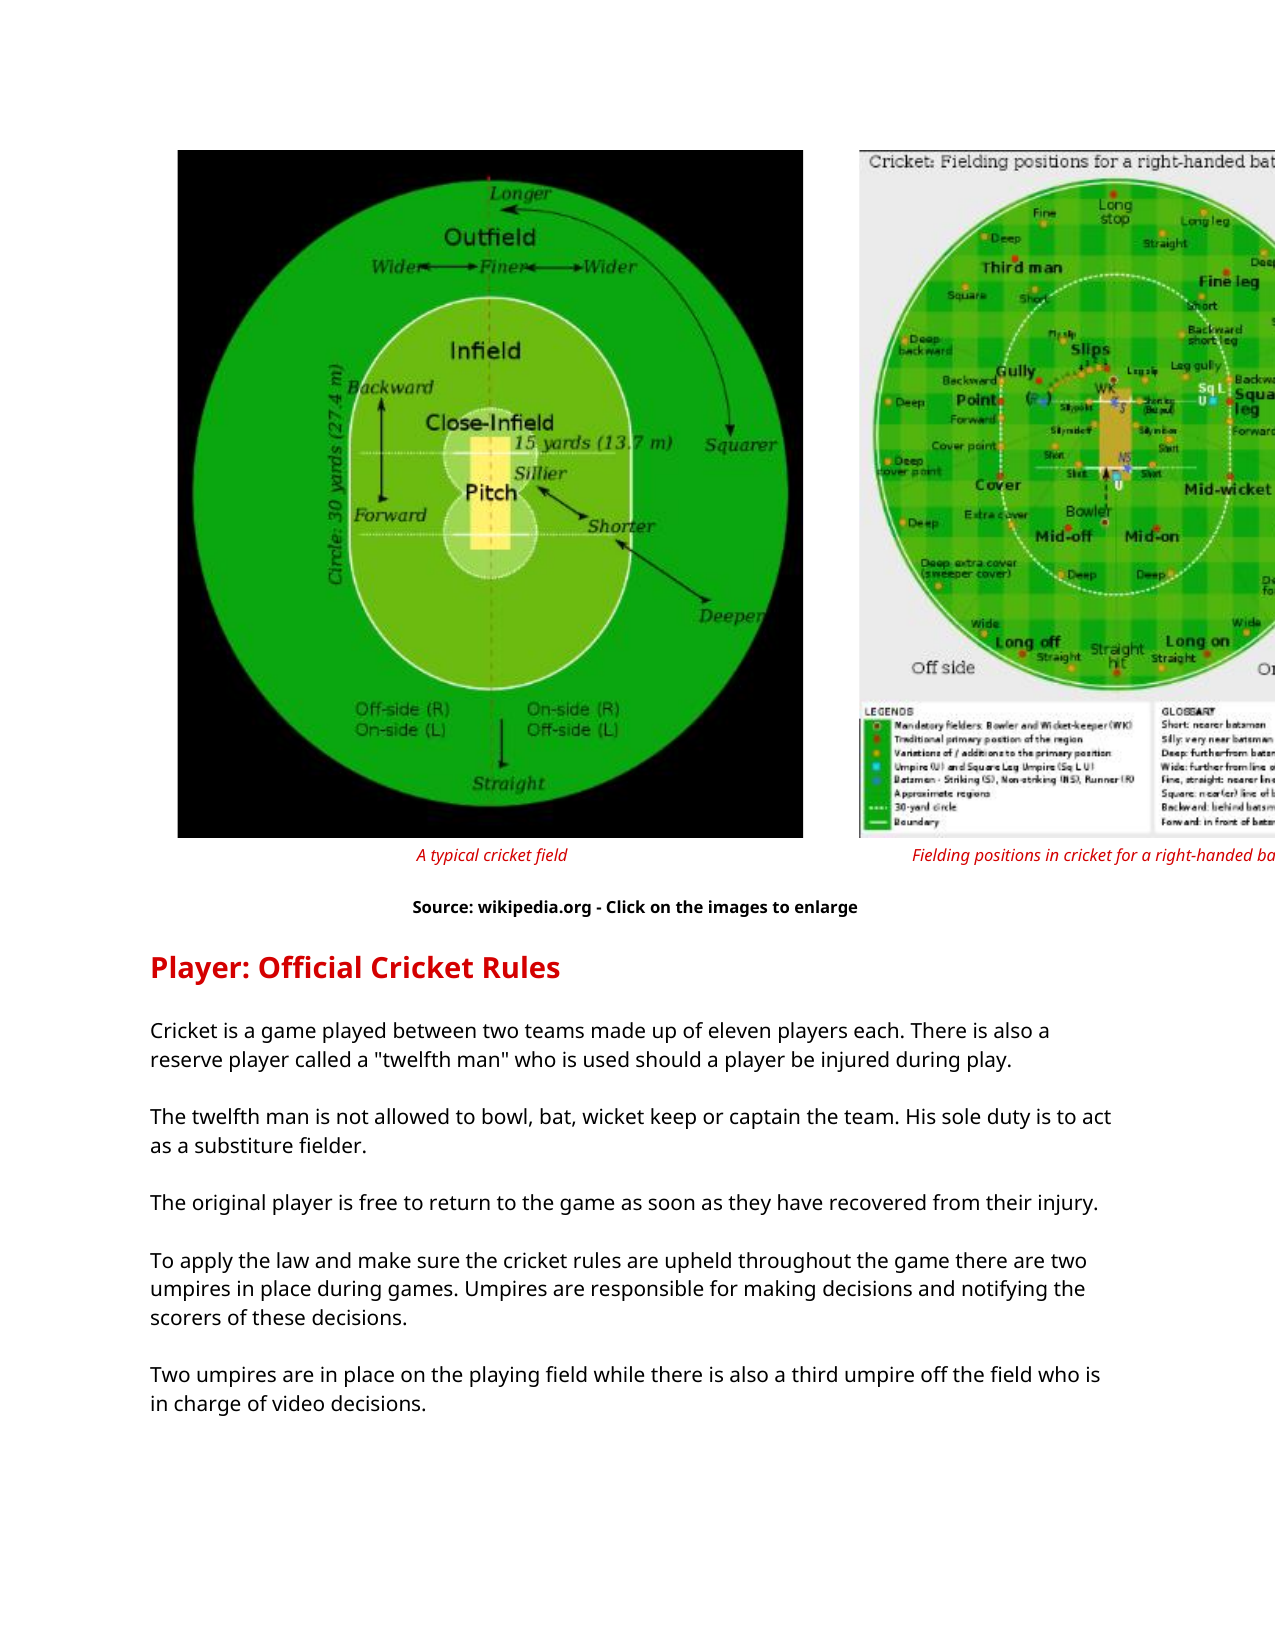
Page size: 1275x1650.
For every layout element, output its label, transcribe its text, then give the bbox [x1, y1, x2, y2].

text Two umpires are in place on the playing field while there is also a third umpire off the field who is in charge of video decisions. [150, 1361, 1125, 1417]
picture [177, 150, 804, 838]
text Cricket is a game played between two teams made up of eleven players each. There is also a reserve player called a "twelfth man" who is used should a player be injured during play. [150, 1016, 1125, 1073]
text Source: wikipedia.org - Click on the images to enlarge [150, 896, 1125, 918]
text Player: Official Cricket Rules [150, 948, 1125, 987]
text The twelfth man is not allowed to bowl, bat, wicket keep or captain the team. His sole duty is to act as a substiture fielder. [150, 1102, 1125, 1159]
text To apply the law and make sure the cricket rules are upheld throughout the game there are two umpires in place during games. Umpires are responsible for making decisions and notifying the scorers of these decisions. [150, 1246, 1125, 1331]
table_header Fielding positions in cricket for a right-handed batsman [836, 150, 1275, 867]
table_header A typical cricket field [150, 150, 836, 867]
picture [859, 150, 1275, 838]
text The original player is free to return to the game as soon as they have recovered from their injury. [150, 1188, 1125, 1217]
